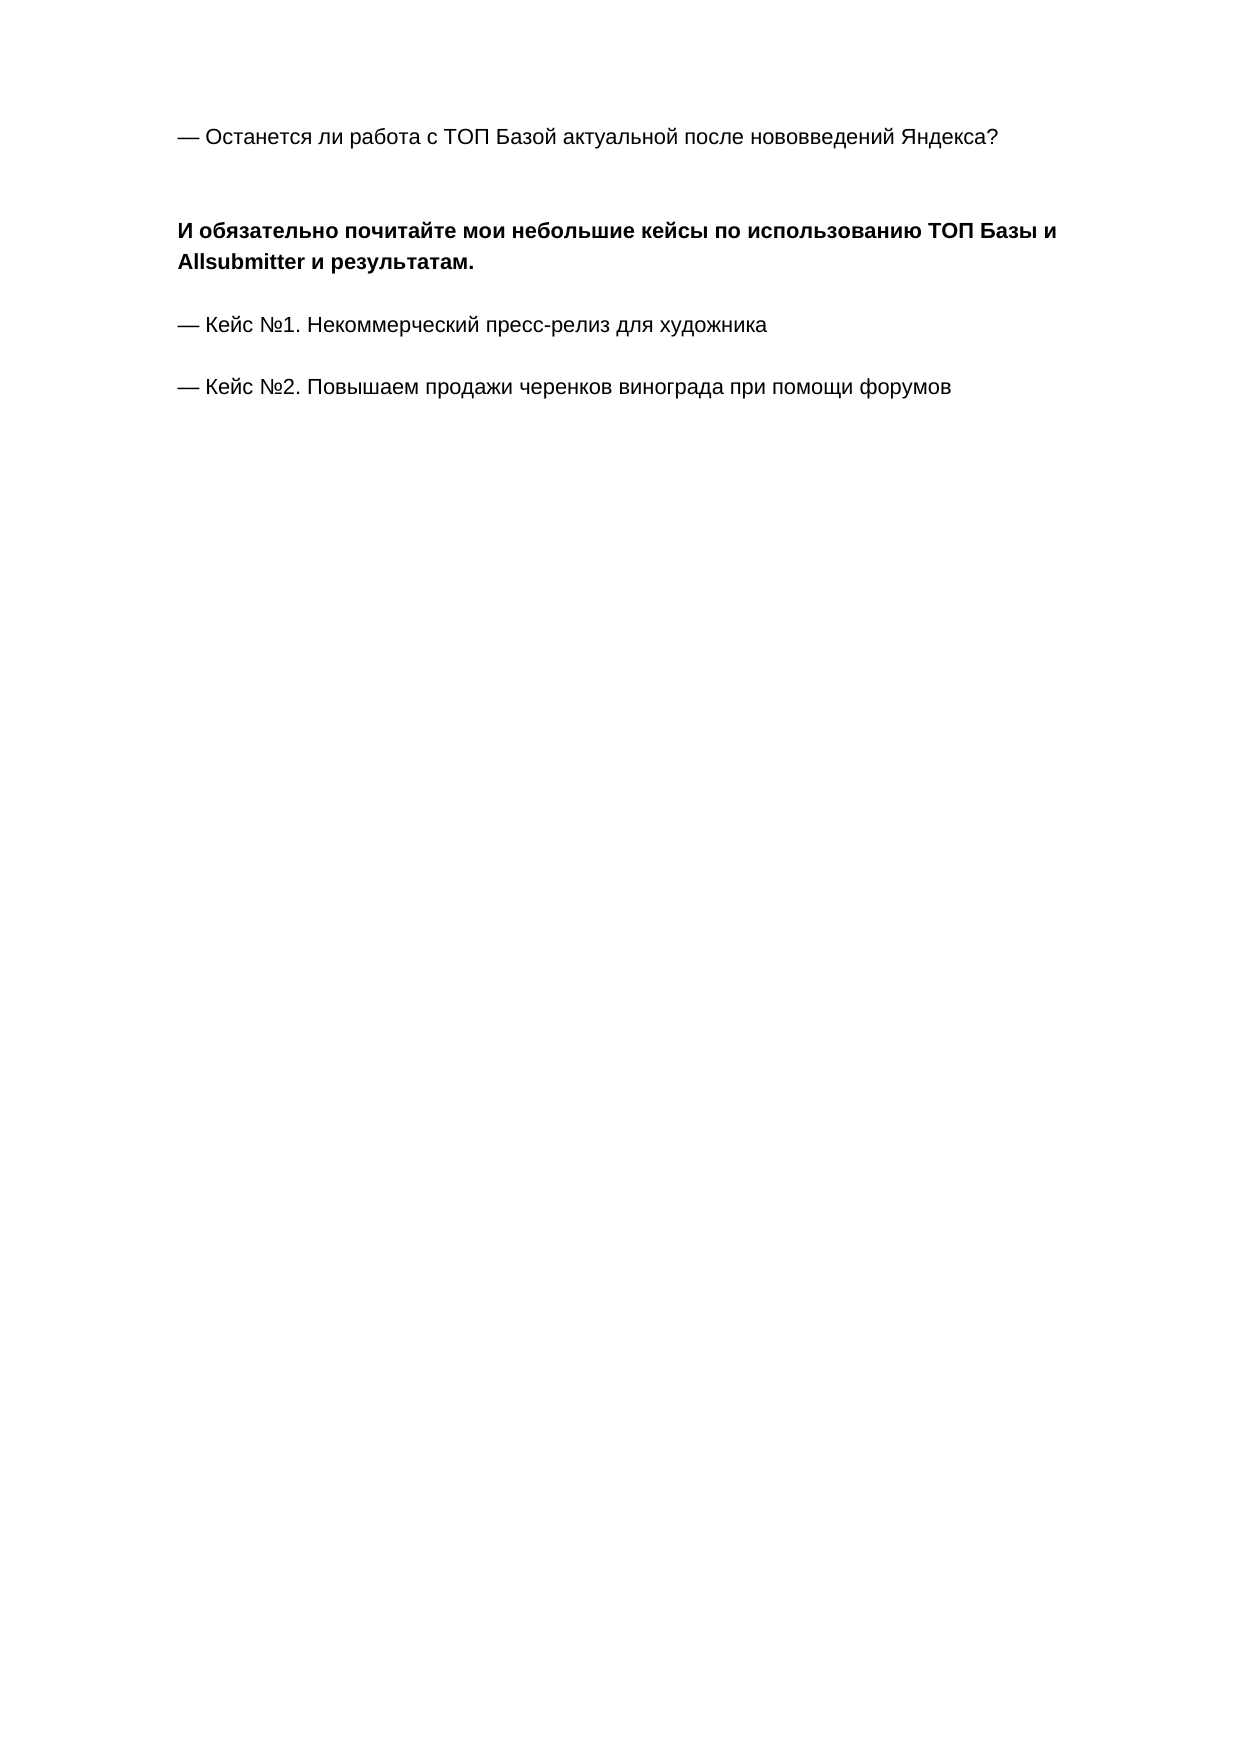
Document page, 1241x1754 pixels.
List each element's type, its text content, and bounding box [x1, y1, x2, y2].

text — Останется ли работа с ТОП Базой актуальной после нововведений Яндекса? [177, 118, 1152, 149]
text — Кейс №1. Некоммерческий пресс-релиз для художника [177, 306, 1152, 337]
text — Кейс №2. Повышаем продажи черенков винограда при помощи форумов [177, 368, 1152, 399]
text И обязательно почитайте мои небольшие кейсы по использованию ТОП Базы и Allsubmitter и результатам. [177, 181, 1152, 274]
